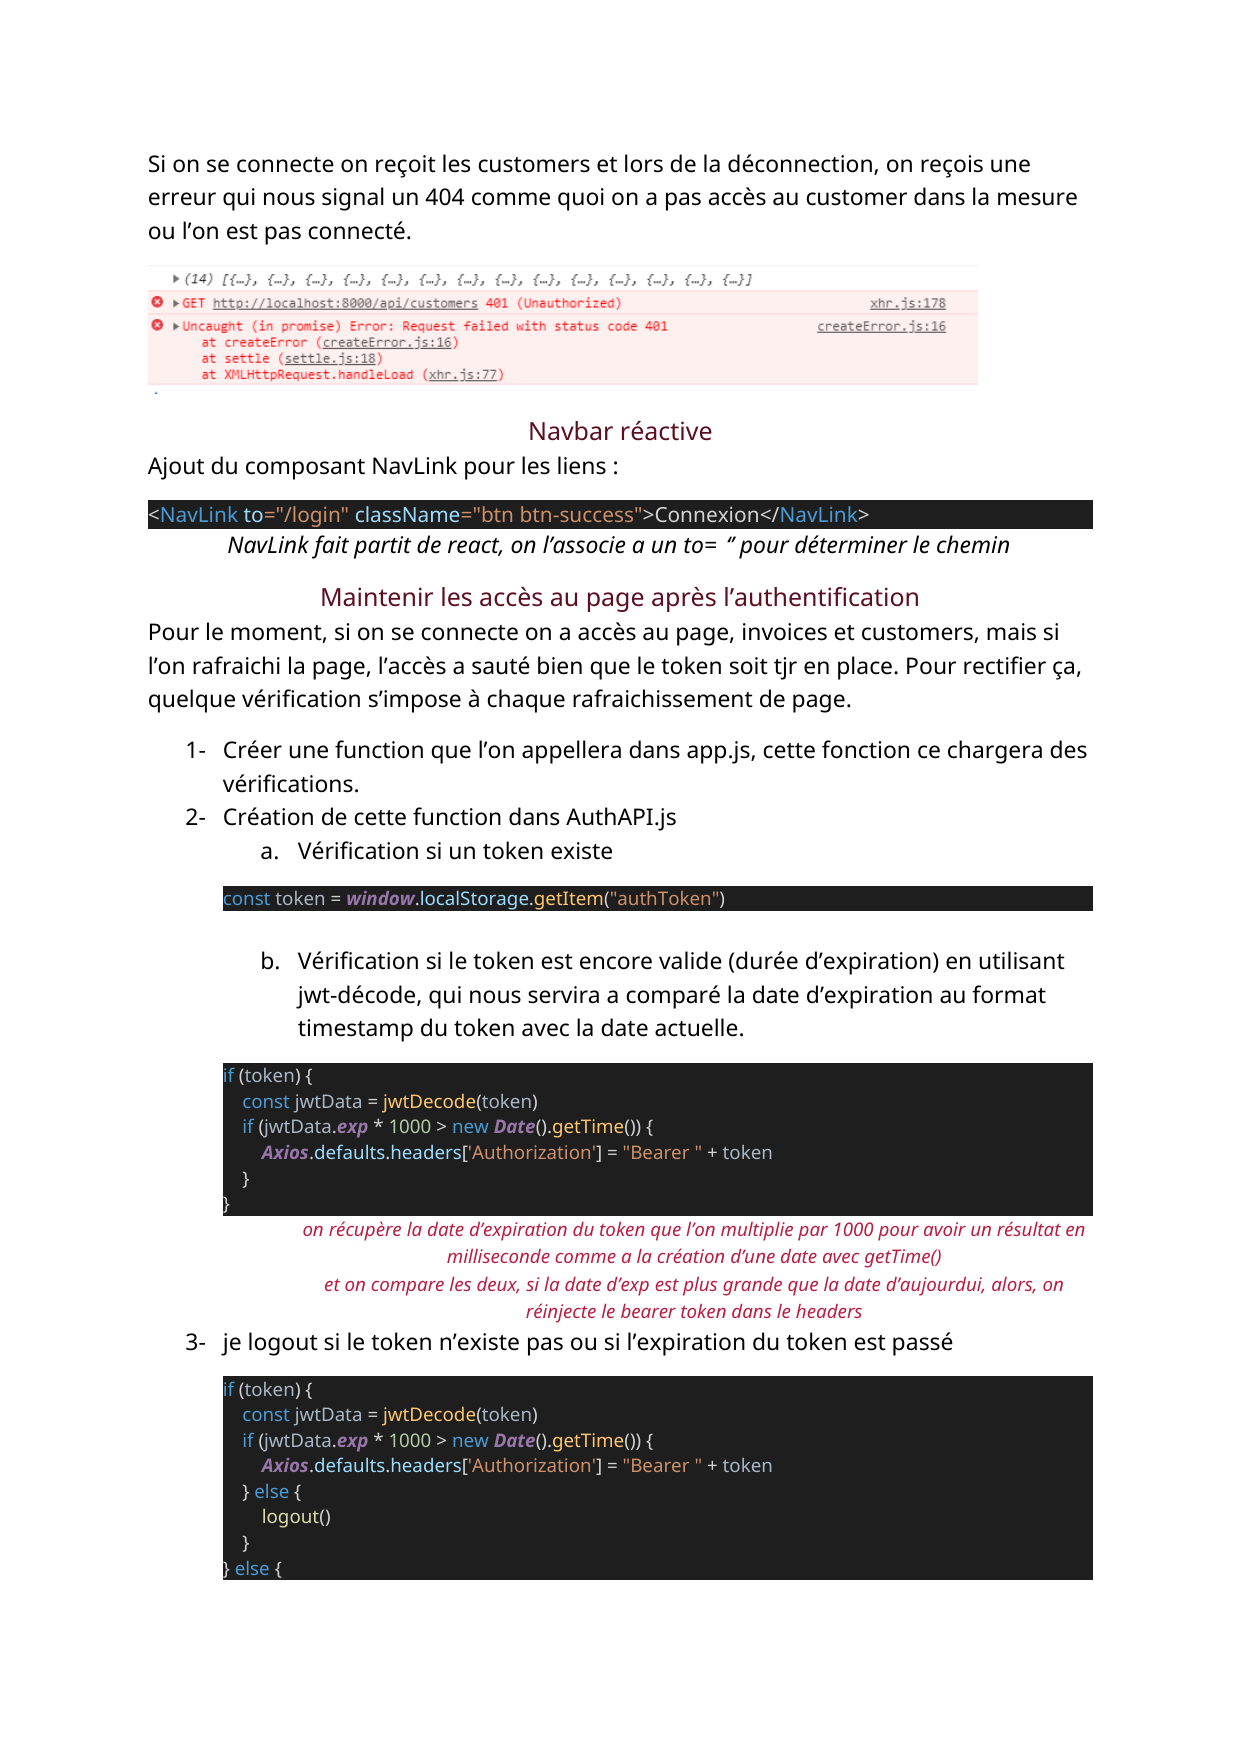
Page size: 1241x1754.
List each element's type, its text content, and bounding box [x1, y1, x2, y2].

list Vérification si un token existe [260, 835, 1093, 866]
text const token = window.localStorage.getItem("authToken") [223, 886, 1093, 911]
list on récupère la date d’expiration du token que l’on multiplie par 1000 pour avoir un résultat en milliseconde comme a la création d’une date avec getTime() [298, 1216, 1093, 1269]
text <NavLink to="/login" className="btn btn-success">Connexion</NavLink> [148, 500, 1093, 529]
list et on compare les deux, si la date d’exp est plus grande que la date d’aujourdui, alors, on réinjecte le bearer token dans le headers [298, 1271, 1093, 1324]
text if (token) { const jwtData = jwtDecode(token) if (jwtData.exp * 1000 > new Date().getTime()) { Axios.defaults.headers['Authorization'] = "Bearer " + token } } [223, 1063, 1093, 1216]
text NavLink fait partit de react, on l’associe a un to= ‘’ pour déterminer le chemin [148, 529, 1093, 560]
list Créer une function que l’on appellera dans app.js, cette fonction ce chargera des vérifications. [185, 734, 1093, 799]
list je logout si le token n’existe pas ou si l’expiration du token est passé [185, 1326, 1093, 1357]
list Création de cette function dans AuthAPI.js [185, 801, 1093, 833]
picture [147, 265, 978, 394]
subtitle Maintenir les accès au page après l’authentification [148, 579, 1093, 613]
list Vérification si le token est encore valide (durée d’expiration) en utilisant jwt-décode, qui nous servira a comparé la date d’expiration au format timestamp du token avec la date actuelle. [260, 945, 1093, 1043]
text Pour le moment, si on se connecte on a accès au page, invoices et customers, mais si l’on rafraichi la page, l’accès a sauté bien que le token soit tjr en place. Pour rectifier ça, quelque vérification s’impose à chaque rafraichissement de page. [148, 616, 1093, 715]
text Ajout du composant NavLink pour les liens : [148, 450, 1093, 481]
text Si on se connecte on reçoit les customers et lors de la déconnection, on reçois une erreur qui nous signal un 404 comme quoi on a pas accès au customer dans la mesure ou l’on est pas connecté. [148, 148, 1093, 246]
subtitle Navbar réactive [148, 413, 1093, 447]
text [223, 1376, 1093, 1580]
